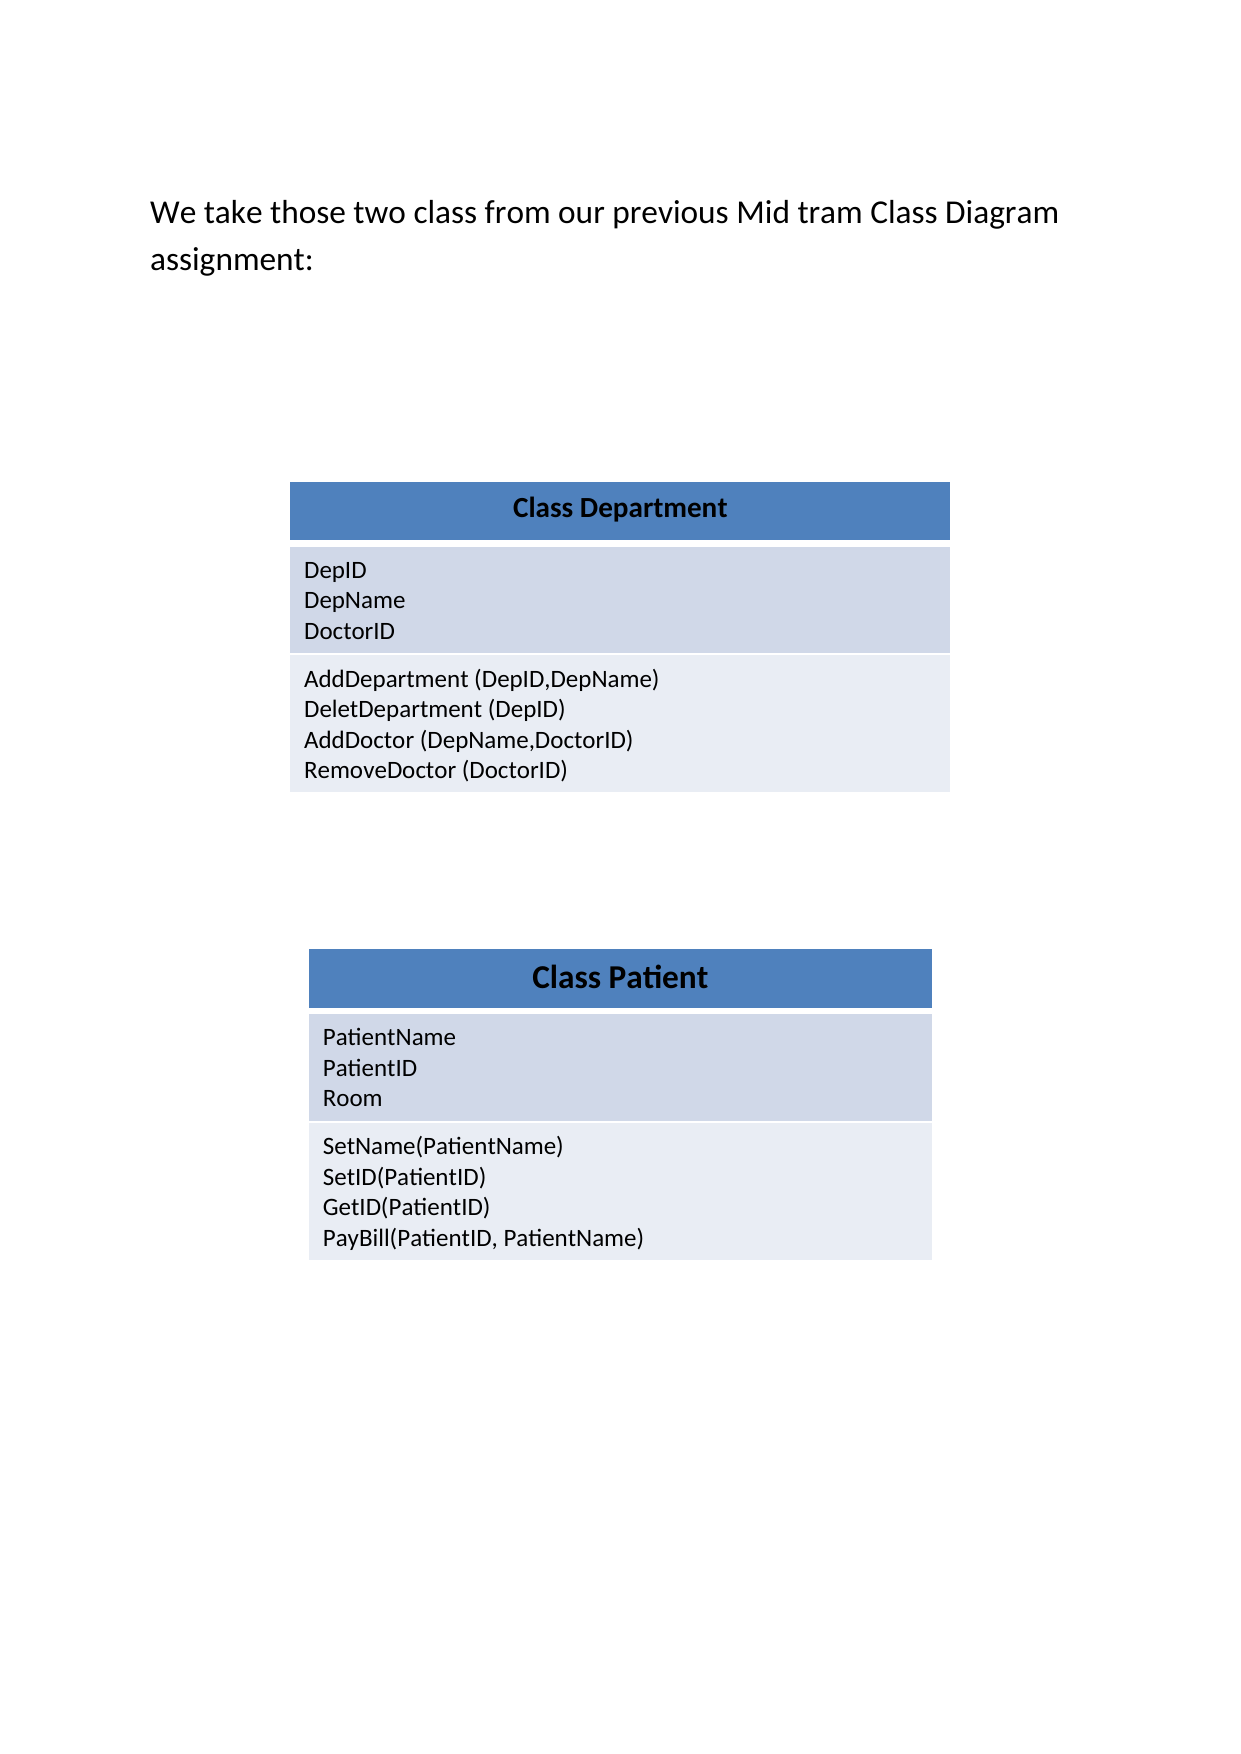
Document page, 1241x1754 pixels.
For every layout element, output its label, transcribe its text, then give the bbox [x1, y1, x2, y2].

table_cell DepID DepName DoctorID [290, 547, 950, 653]
table_header Class Department [290, 482, 950, 540]
table_header Class Patient [309, 949, 932, 1008]
text We take those two class from our previous Mid tram Class Diagram assignment: [150, 191, 1090, 279]
table_cell SetName(PatientName) SetID(PatientID) GetID(PatientID) PayBill(PatientID, PatientName) [309, 1123, 932, 1260]
table_cell PatientName PatientID Room [309, 1014, 932, 1121]
table_cell AddDepartment (DepID,DepName) DeletDepartment (DepID) AddDoctor (DepName,DoctorID) RemoveDoctor (DoctorID) [290, 655, 950, 792]
